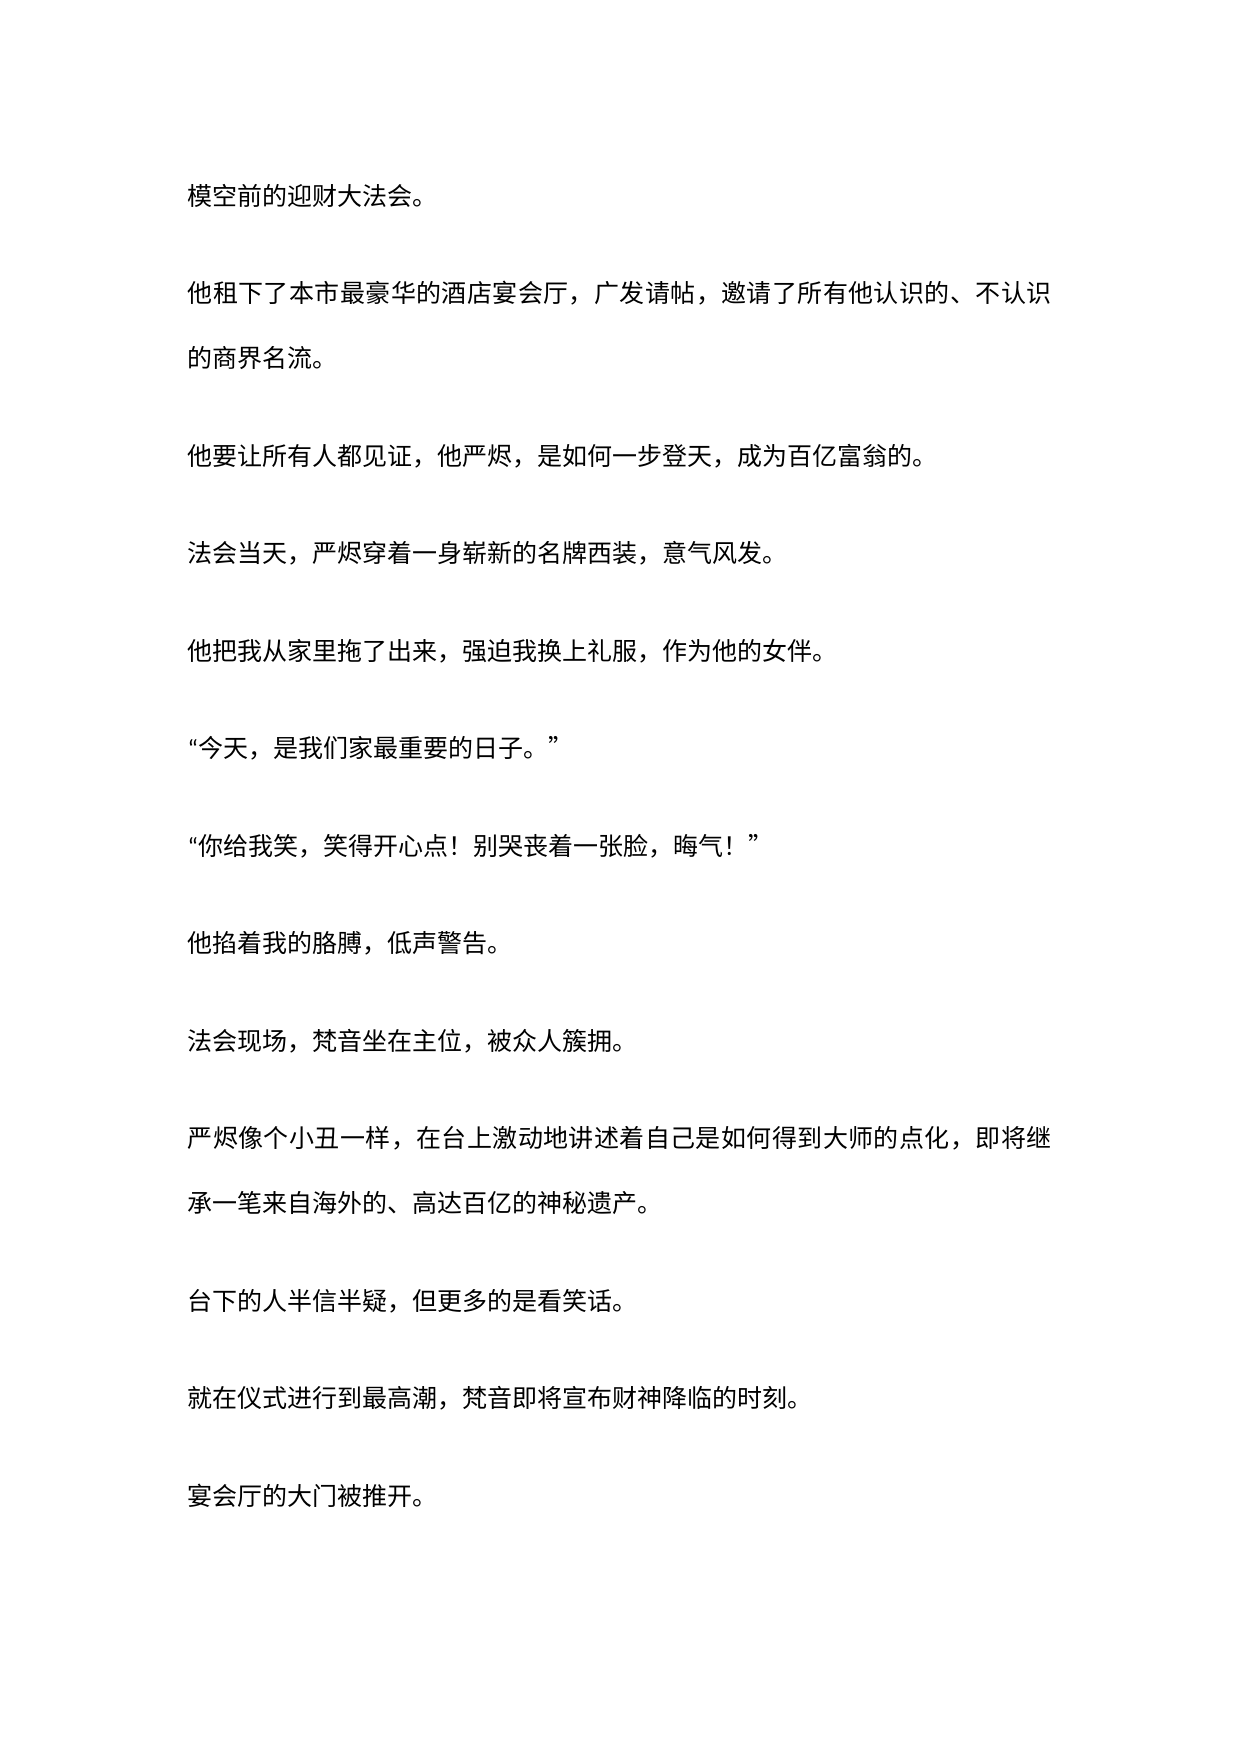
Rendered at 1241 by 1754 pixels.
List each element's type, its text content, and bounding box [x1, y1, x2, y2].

text “你给我笑，笑得开心点！别哭丧着一张脸，晦气！” [187, 812, 1053, 877]
text 他把我从家里拖了出来，强迫我换上礼服，作为他的女伴。 [187, 617, 1053, 682]
text 他要让所有人都见证，他严烬，是如何一步登天，成为百亿富翁的。 [187, 422, 1053, 487]
text 宴会厅的大门被推开。 [187, 1462, 1053, 1527]
text 法会当天，严烬穿着一身崭新的名牌西装，意气风发。 [187, 519, 1053, 584]
text 台下的人半信半疑，但更多的是看笑话。 [187, 1267, 1053, 1332]
text 他掐着我的胳膊，低声警告。 [187, 909, 1053, 974]
text “今天，是我们家最重要的日子。” [187, 714, 1053, 779]
text 就在仪式进行到最高潮，梵音即将宣布财神降临的时刻。 [187, 1364, 1053, 1429]
text 严烬像个小丑一样，在台上激动地讲述着自己是如何得到大师的点化，即将继承一笔来自海外的、高达百亿的神秘遗产。 [187, 1104, 1053, 1234]
text 法会现场，梵音坐在主位，被众人簇拥。 [187, 1007, 1053, 1072]
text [187, 162, 1053, 227]
text 他租下了本市最豪华的酒店宴会厅，广发请帖，邀请了所有他认识的、不认识的商界名流。 [187, 259, 1053, 389]
